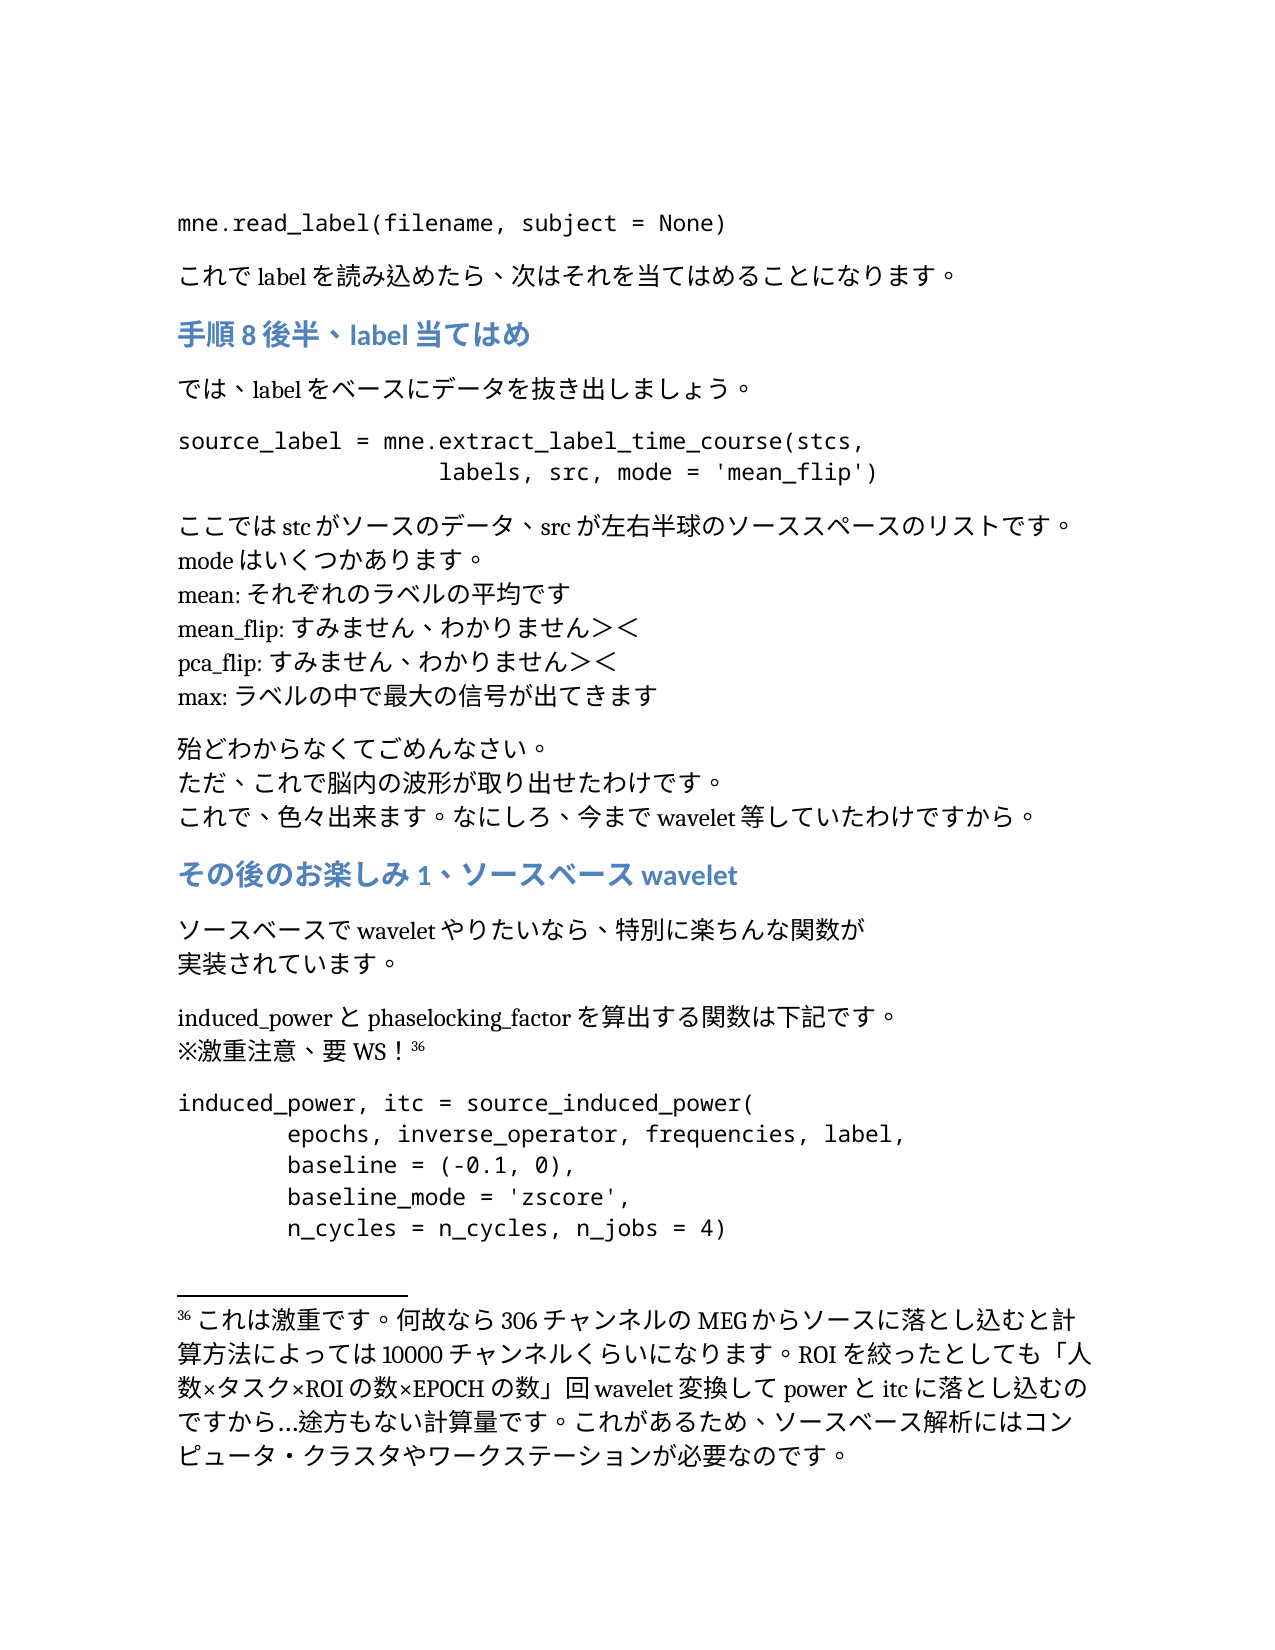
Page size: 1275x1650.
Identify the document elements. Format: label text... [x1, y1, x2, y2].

text ここではstcがソースのデータ、srcが左右半球のソーススペースのリストです。 modeはいくつかあります。 mean: それぞれのラベルの平均です mean_flip: すみません、わかりません＞＜ pca_flip: すみません、わかりません＞＜ max: ラベルの中で最大の信号が出てきます [177, 508, 1098, 713]
text source_label = mne.extract_label_time_course(stcs, labels, src, mode = 'mean_flip') [177, 425, 1098, 487]
subtitle 手順8後半、label当てはめ [177, 314, 1098, 353]
text 殆どわからなくてごめんなさい。 ただ、これで脳内の波形が取り出せたわけです。 これで、色々出来ます。なにしろ、今までwavelet等していたわけですから。 [177, 731, 1098, 834]
text では、labelをベースにデータを抜き出しましょう。 [177, 372, 1098, 406]
text mne.read_label(filename, subject = None) [177, 207, 1098, 238]
text induced_power, itc = source_induced_power( epochs, inverse_operator, frequencies, label, baseline = (-0.1, 0), baseline_mode = 'zscore', n_cycles = n_cycles, n_jobs = 4) [177, 1087, 1098, 1243]
text ソースベースでwaveletやりたいなら、特別に楽ちんな関数が 実装されています。 [177, 913, 1098, 981]
subtitle その後のお楽しみ1、ソースベースwavelet [177, 854, 1098, 894]
text これでlabelを読み込めたら、次はそれを当てはめることになります。 [177, 259, 1098, 293]
text induced_powerとphaselocking_factorを算出する関数は下記です。 ※激重注意、要WS！ [177, 1000, 1098, 1068]
